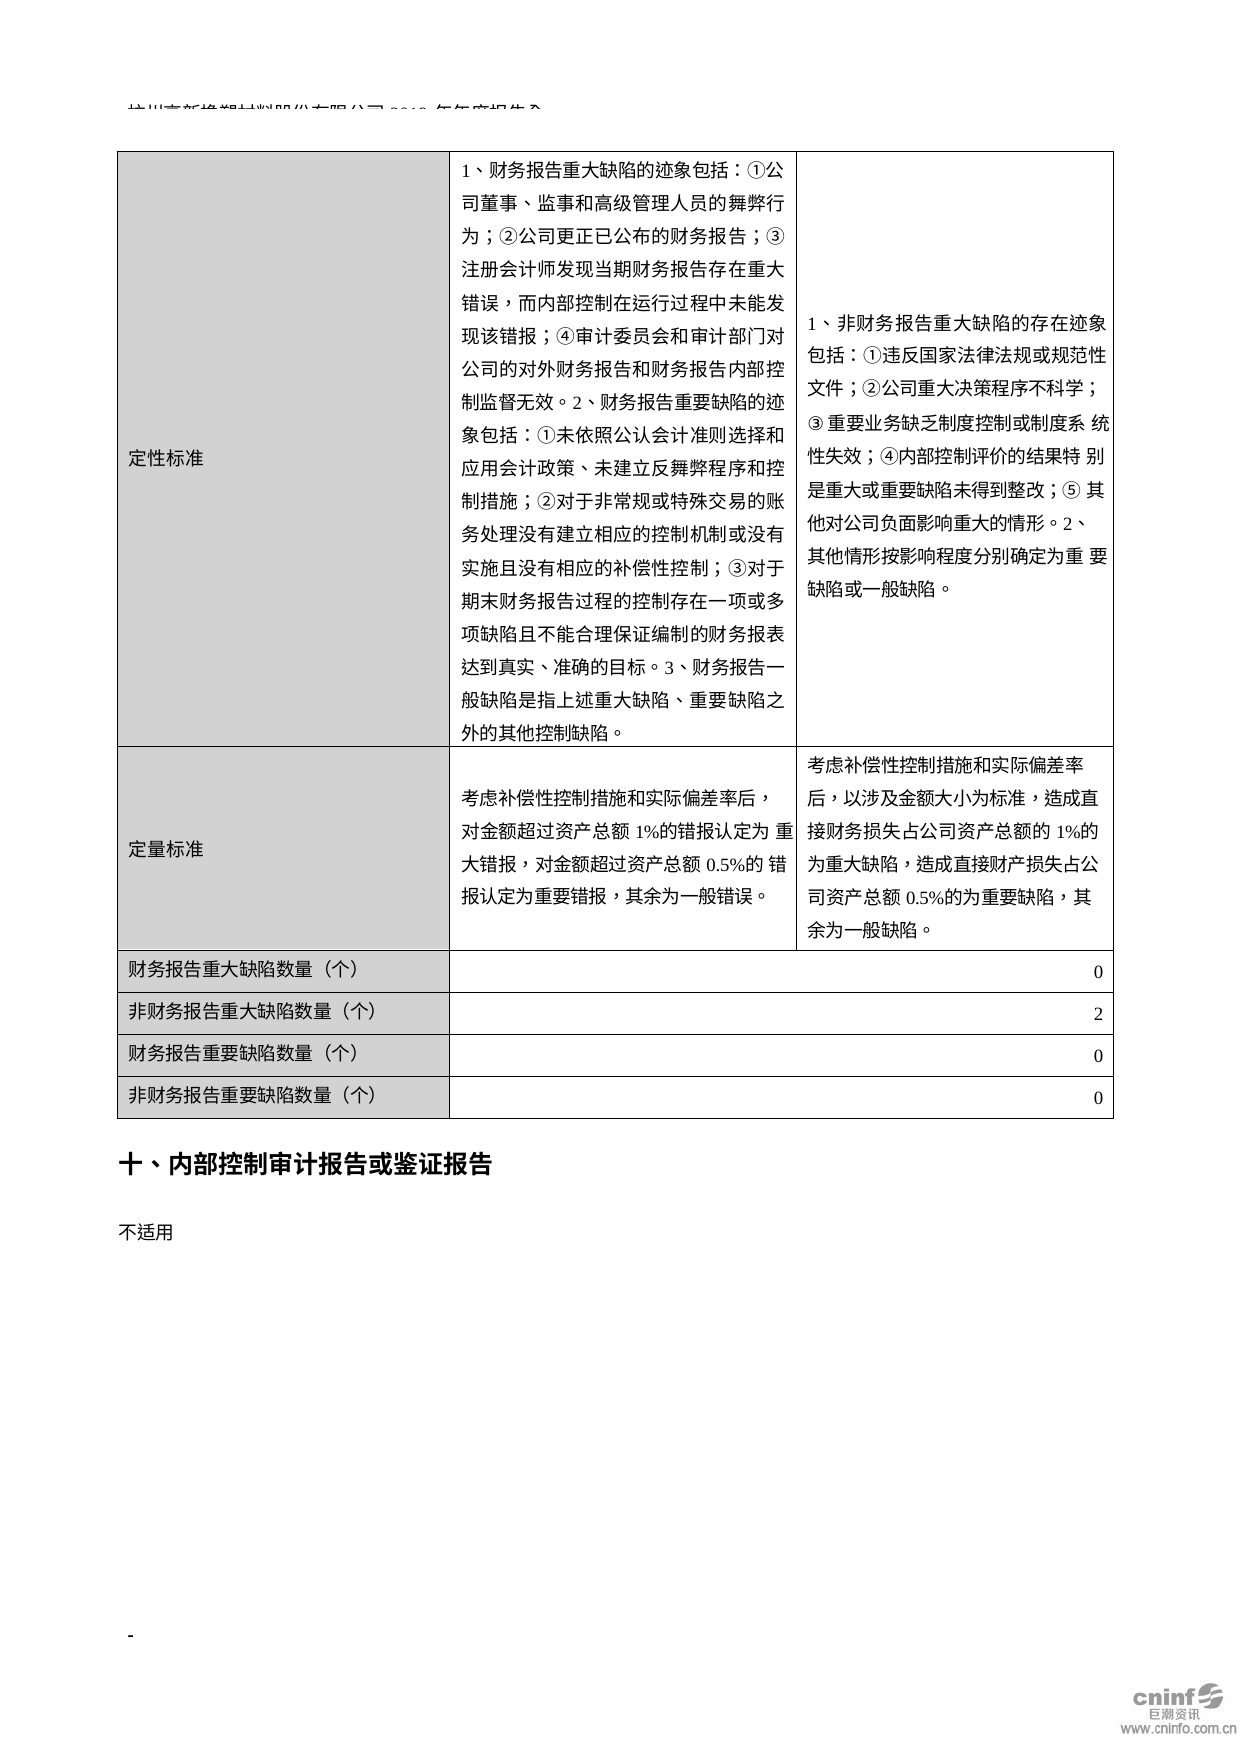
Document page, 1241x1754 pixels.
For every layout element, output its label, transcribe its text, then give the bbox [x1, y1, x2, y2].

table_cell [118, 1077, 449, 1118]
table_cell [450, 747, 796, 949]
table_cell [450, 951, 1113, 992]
subtitle 十、内部控制审计报告或鉴证报告 [118, 1146, 1240, 1181]
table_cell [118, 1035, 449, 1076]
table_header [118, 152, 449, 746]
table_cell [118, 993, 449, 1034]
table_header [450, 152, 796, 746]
picture [1115, 1680, 1240, 1737]
text 不适用 [118, 1219, 1240, 1245]
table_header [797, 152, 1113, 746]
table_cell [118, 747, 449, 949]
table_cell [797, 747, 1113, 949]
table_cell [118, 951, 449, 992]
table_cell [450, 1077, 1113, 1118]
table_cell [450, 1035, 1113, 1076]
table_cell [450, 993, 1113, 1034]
